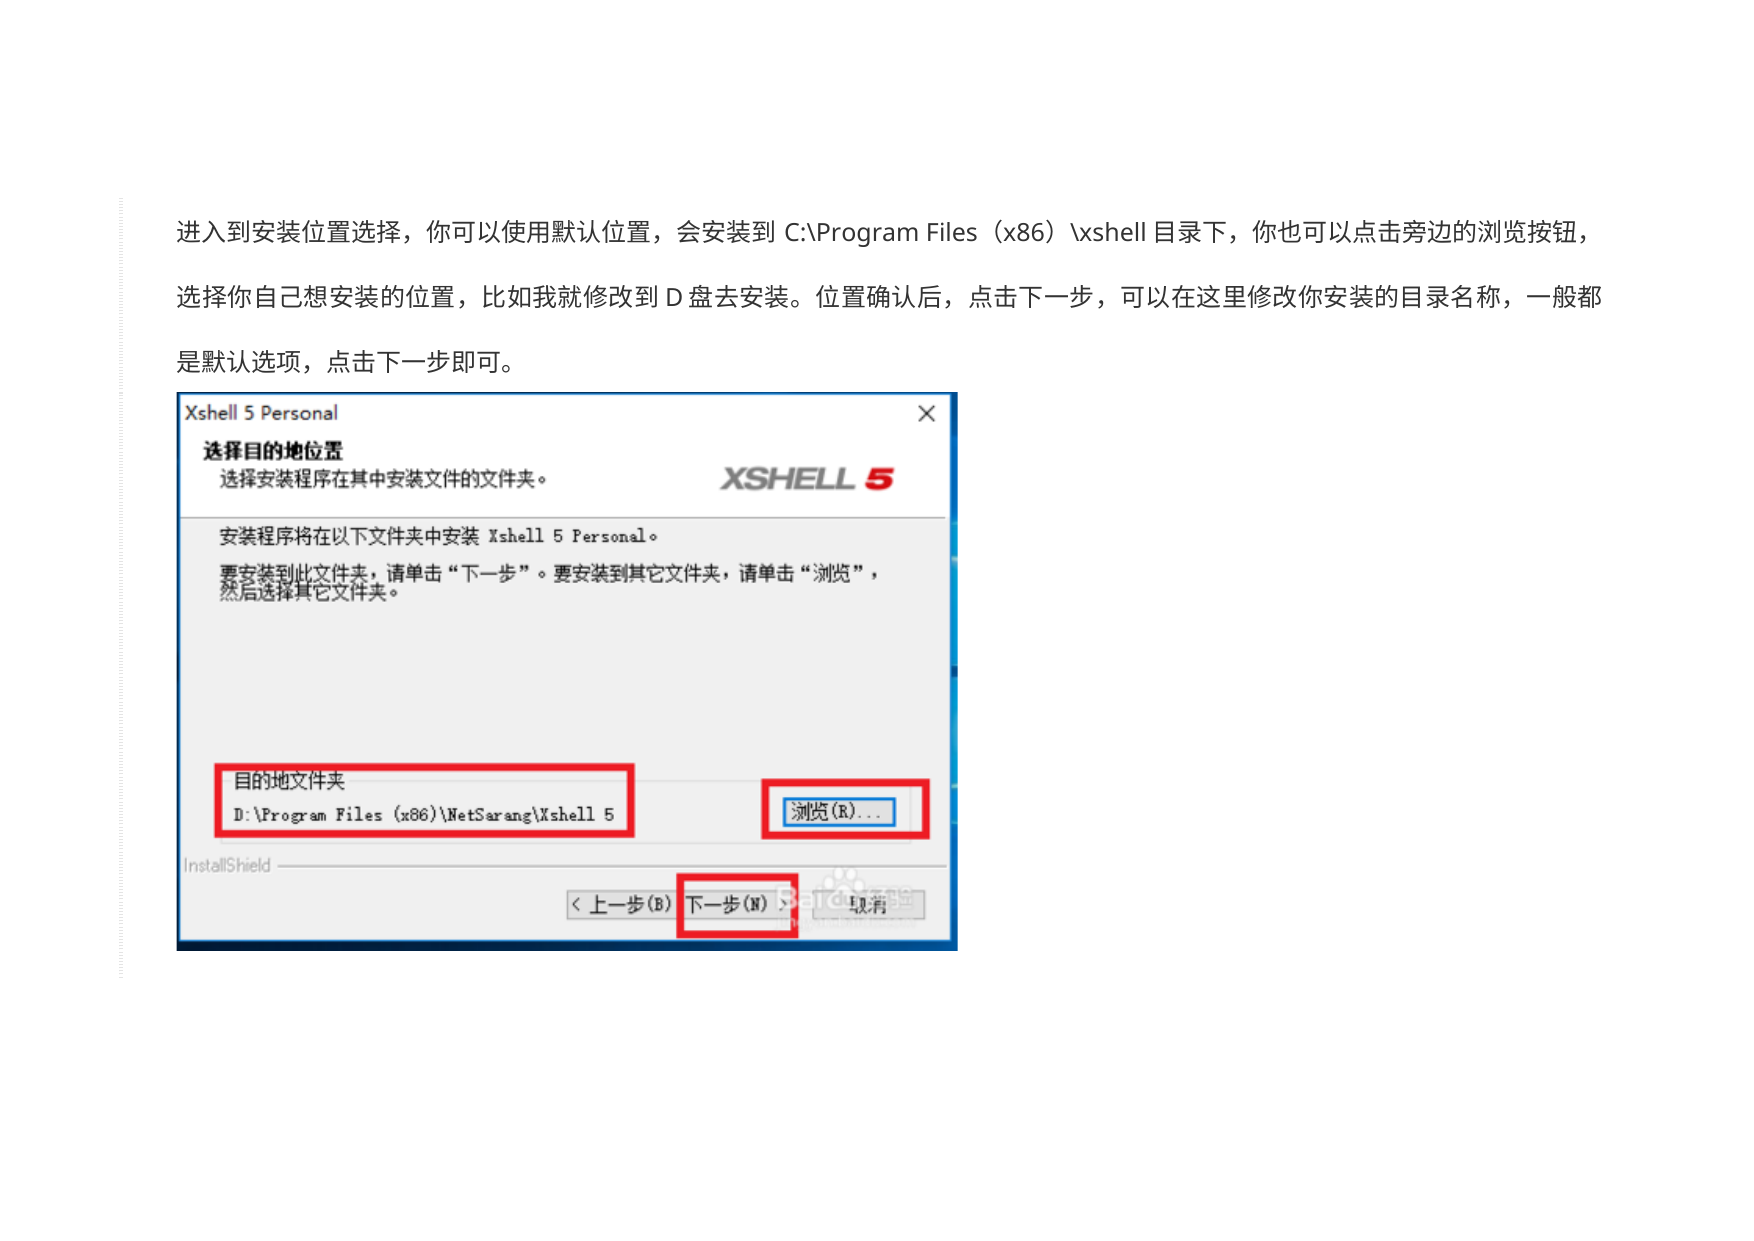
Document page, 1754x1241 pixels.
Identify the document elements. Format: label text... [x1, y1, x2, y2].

text 进入到安装位置选择，你可以使用默认位置，会安装到C:\Program Files（x86）\xshell目录下，你也可以点击旁边的浏览按钮，选择你自己想安装的位置，比如我就修改到D盘去安装。位置确认后，点击下一步，可以在这里修改你安装的目录名称，一般都是默认选项，点击下一步即可。 [119, 198, 1604, 393]
picture [176, 392, 958, 951]
